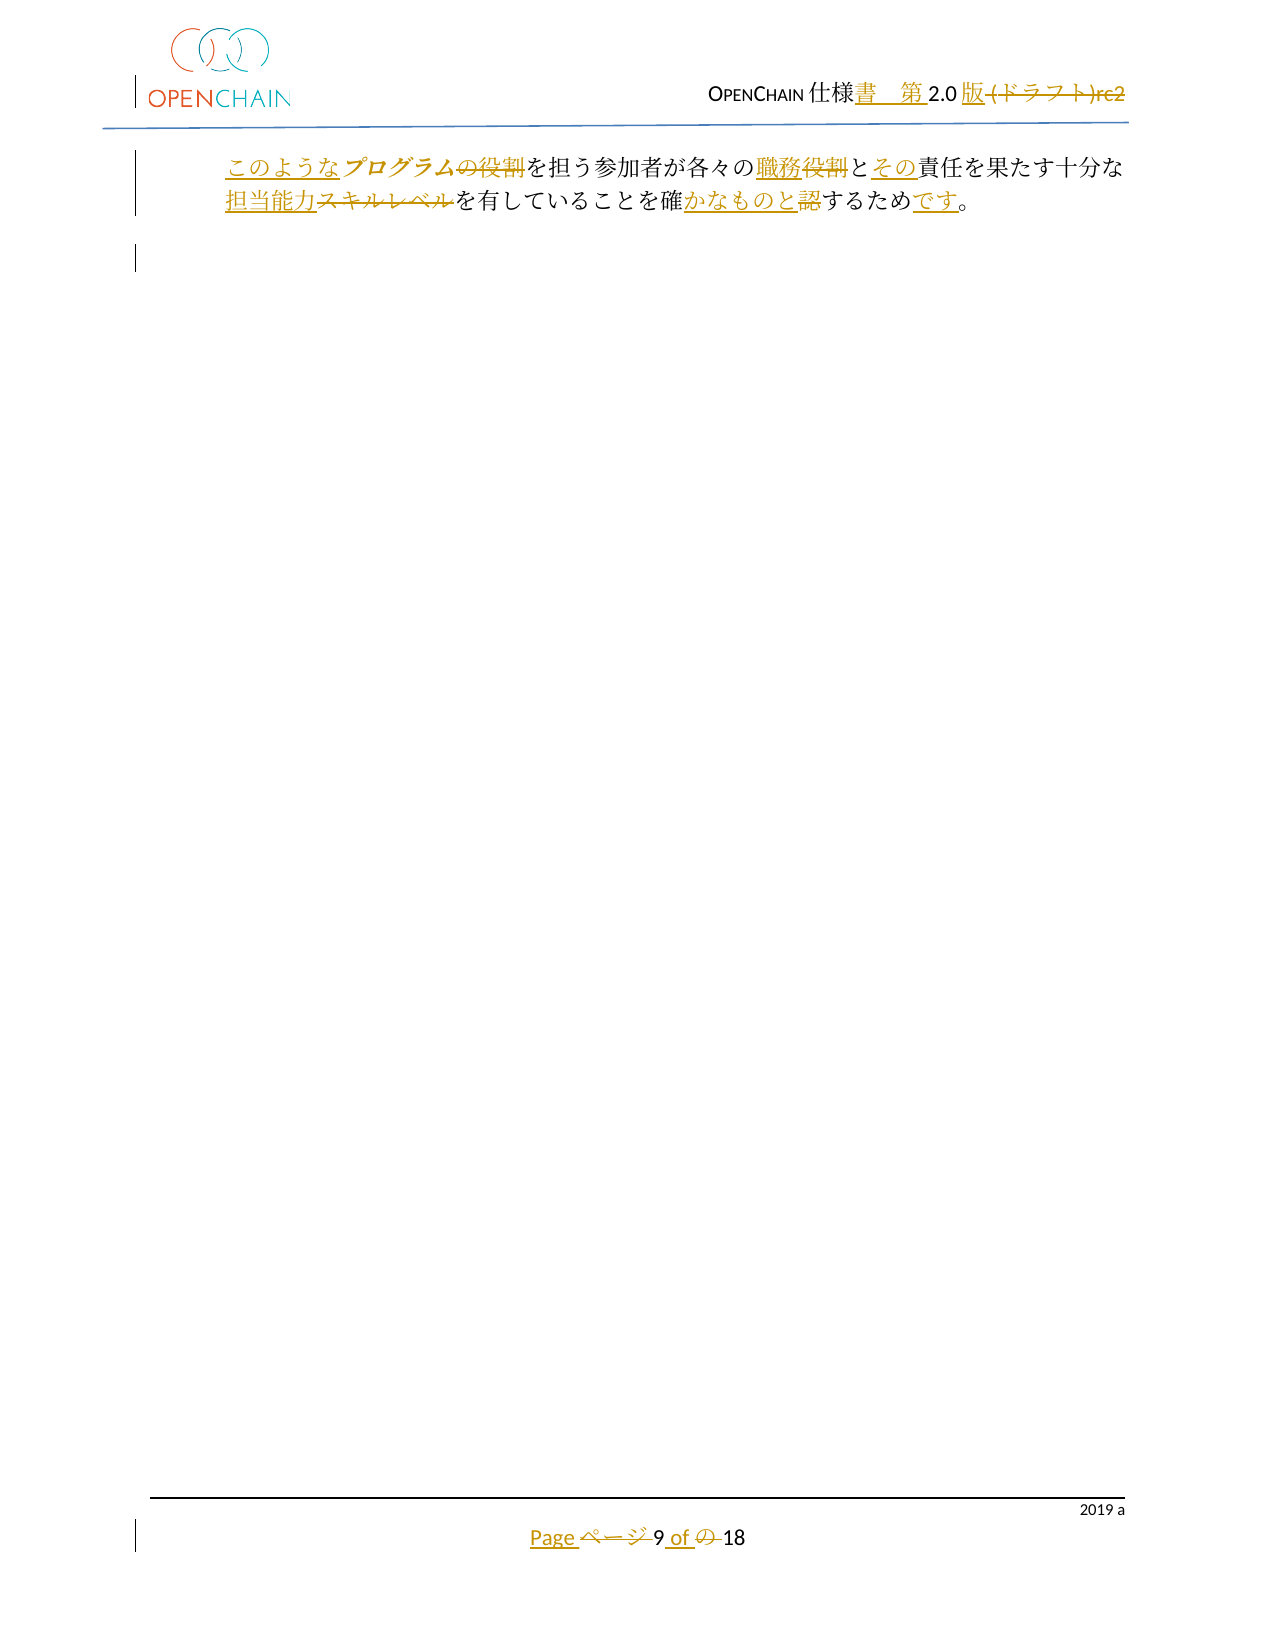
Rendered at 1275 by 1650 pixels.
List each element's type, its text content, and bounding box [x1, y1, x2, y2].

picture [148, 28, 290, 108]
text プログラムを担う参加者が各々のと責任を果たす十分なを有していることを確するため。 [225, 150, 1125, 216]
